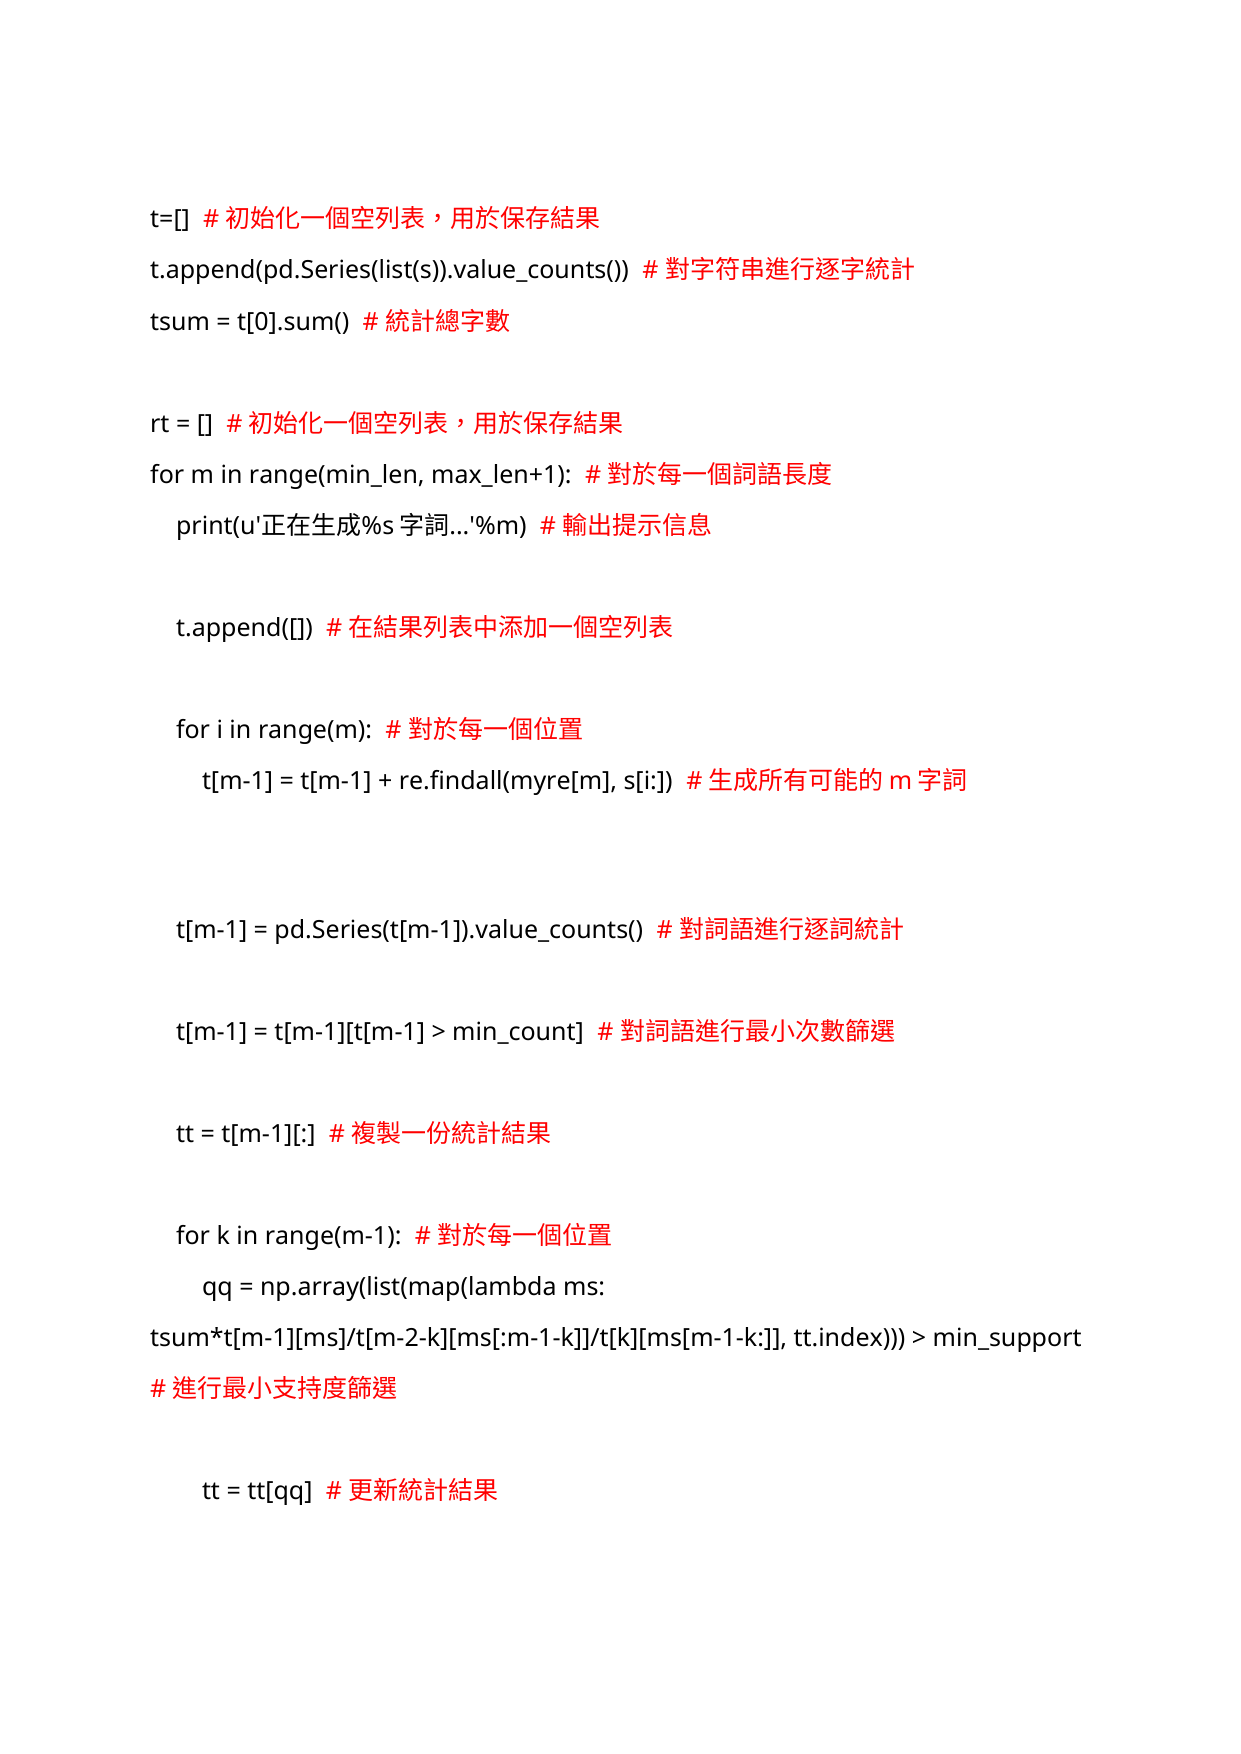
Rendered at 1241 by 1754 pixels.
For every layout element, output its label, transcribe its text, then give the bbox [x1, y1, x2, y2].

text t[m-1] = t[m-1][t[m-1] > min_count] # 對詞語進行最小次數篩選 [150, 1013, 1090, 1048]
text for i in range(m): # 對於每一個位置 [150, 711, 1090, 746]
text qq = np.array(list(map(lambda ms: tsum*t[m-1][ms]/t[m-2-k][ms[:m-1-k]]/t[k][ms[m-1-k:]], tt.index))) > min_support # 進行最小支持度篩選 [150, 1269, 1090, 1405]
text t[m-1] = t[m-1] + re.findall(myre[m], s[i:]) # 生成所有可能的m字詞 [150, 762, 1090, 797]
text for m in range(min_len, max_len+1): # 對於每一個詞語長度 [150, 456, 1090, 490]
text tt = tt[qq] # 更新統計結果 [150, 1473, 1090, 1507]
text t=[] # 初始化一個空列表，用於保存結果 [150, 201, 1090, 235]
text t.append(pd.Series(list(s)).value_counts()) # 對字符串進行逐字統計 [150, 252, 1090, 286]
text tt = t[m-1][:] # 複製一份統計結果 [150, 1116, 1090, 1150]
text rt = [] # 初始化一個空列表，用於保存結果 [150, 405, 1090, 439]
text t.append([]) # 在結果列表中添加一個空列表 [150, 609, 1090, 643]
text print(u'正在生成%s字詞...'%m) # 輸出提示信息 [150, 507, 1090, 541]
text for k in range(m-1): # 對於每一個位置 [150, 1218, 1090, 1252]
text tsum = t[0].sum() # 統計總字數 [150, 303, 1090, 337]
text t[m-1] = pd.Series(t[m-1]).value_counts() # 對詞語進行逐詞統計 [150, 911, 1090, 946]
